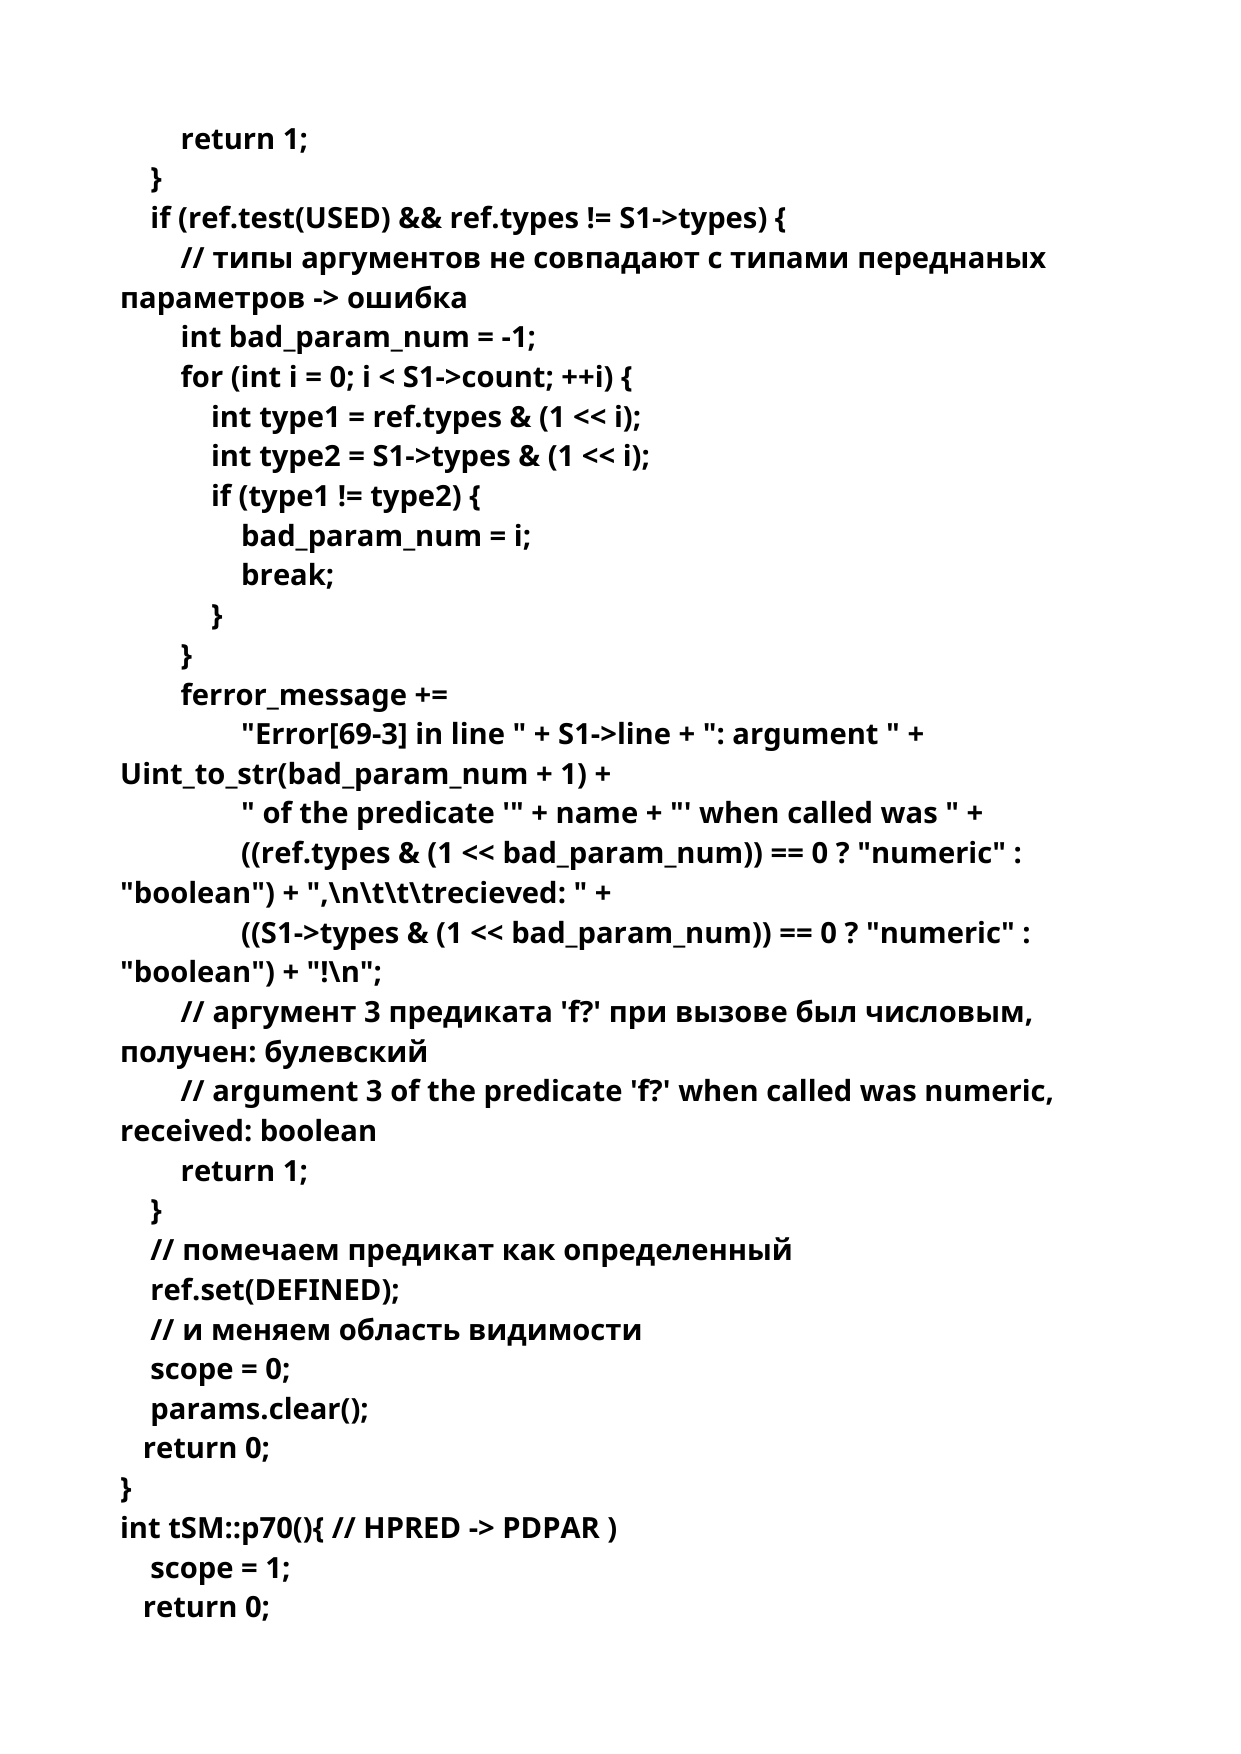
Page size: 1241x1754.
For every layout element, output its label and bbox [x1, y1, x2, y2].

text [120, 118, 1120, 1626]
